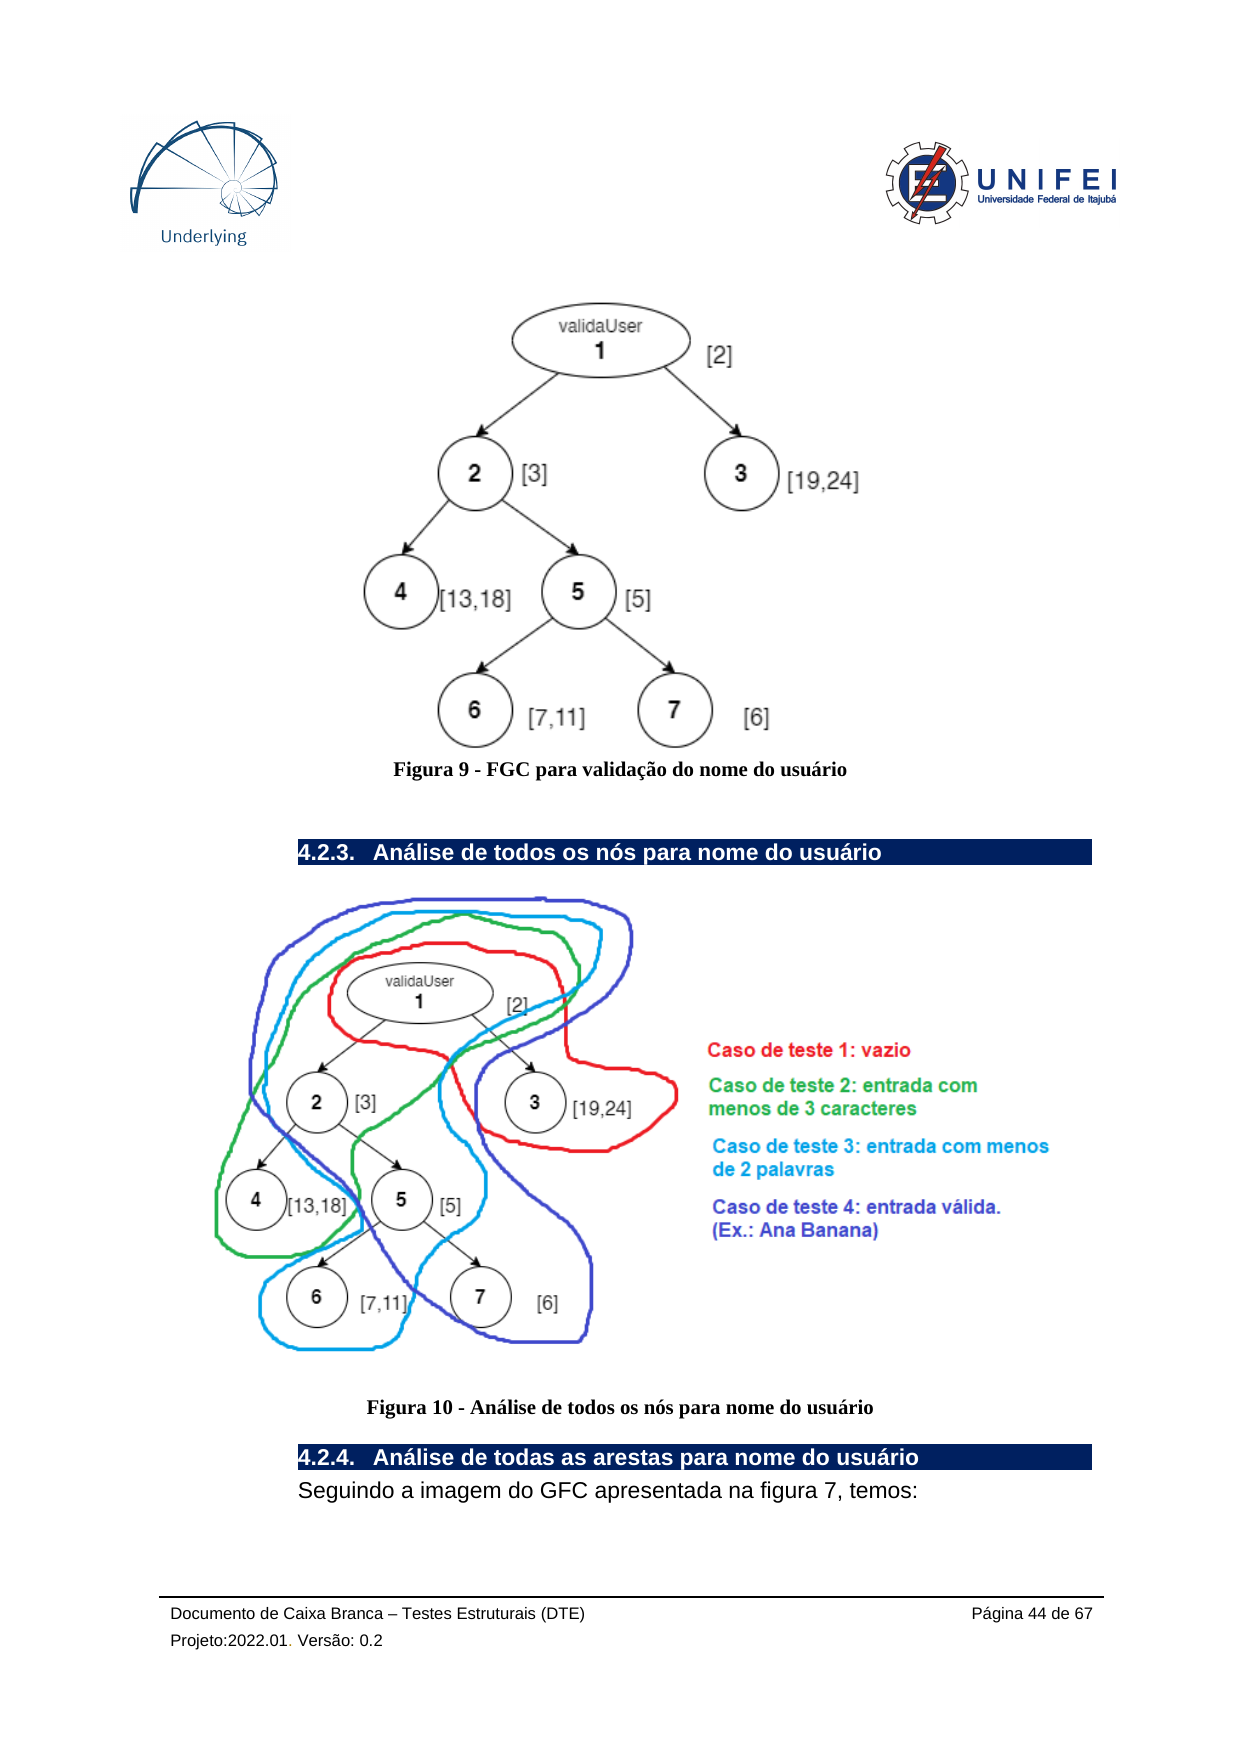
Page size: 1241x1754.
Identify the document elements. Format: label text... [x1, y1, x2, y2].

picture [361, 300, 879, 751]
text Figura 10 - Análise de todos os nós para nome do usuário [148, 1395, 1092, 1419]
text Figura 9 - FGC para validação do nome do usuário [148, 757, 1092, 781]
subtitle Análise de todos os nós para nome do usuário [298, 839, 1092, 865]
text Seguindo a imagem do GFC apresentada na figura 7, temos: [298, 1477, 1092, 1503]
subtitle Análise de todas as arestas para nome do usuário [298, 1444, 1092, 1470]
picture [880, 138, 1120, 228]
picture [120, 114, 291, 252]
picture [148, 871, 1092, 1389]
